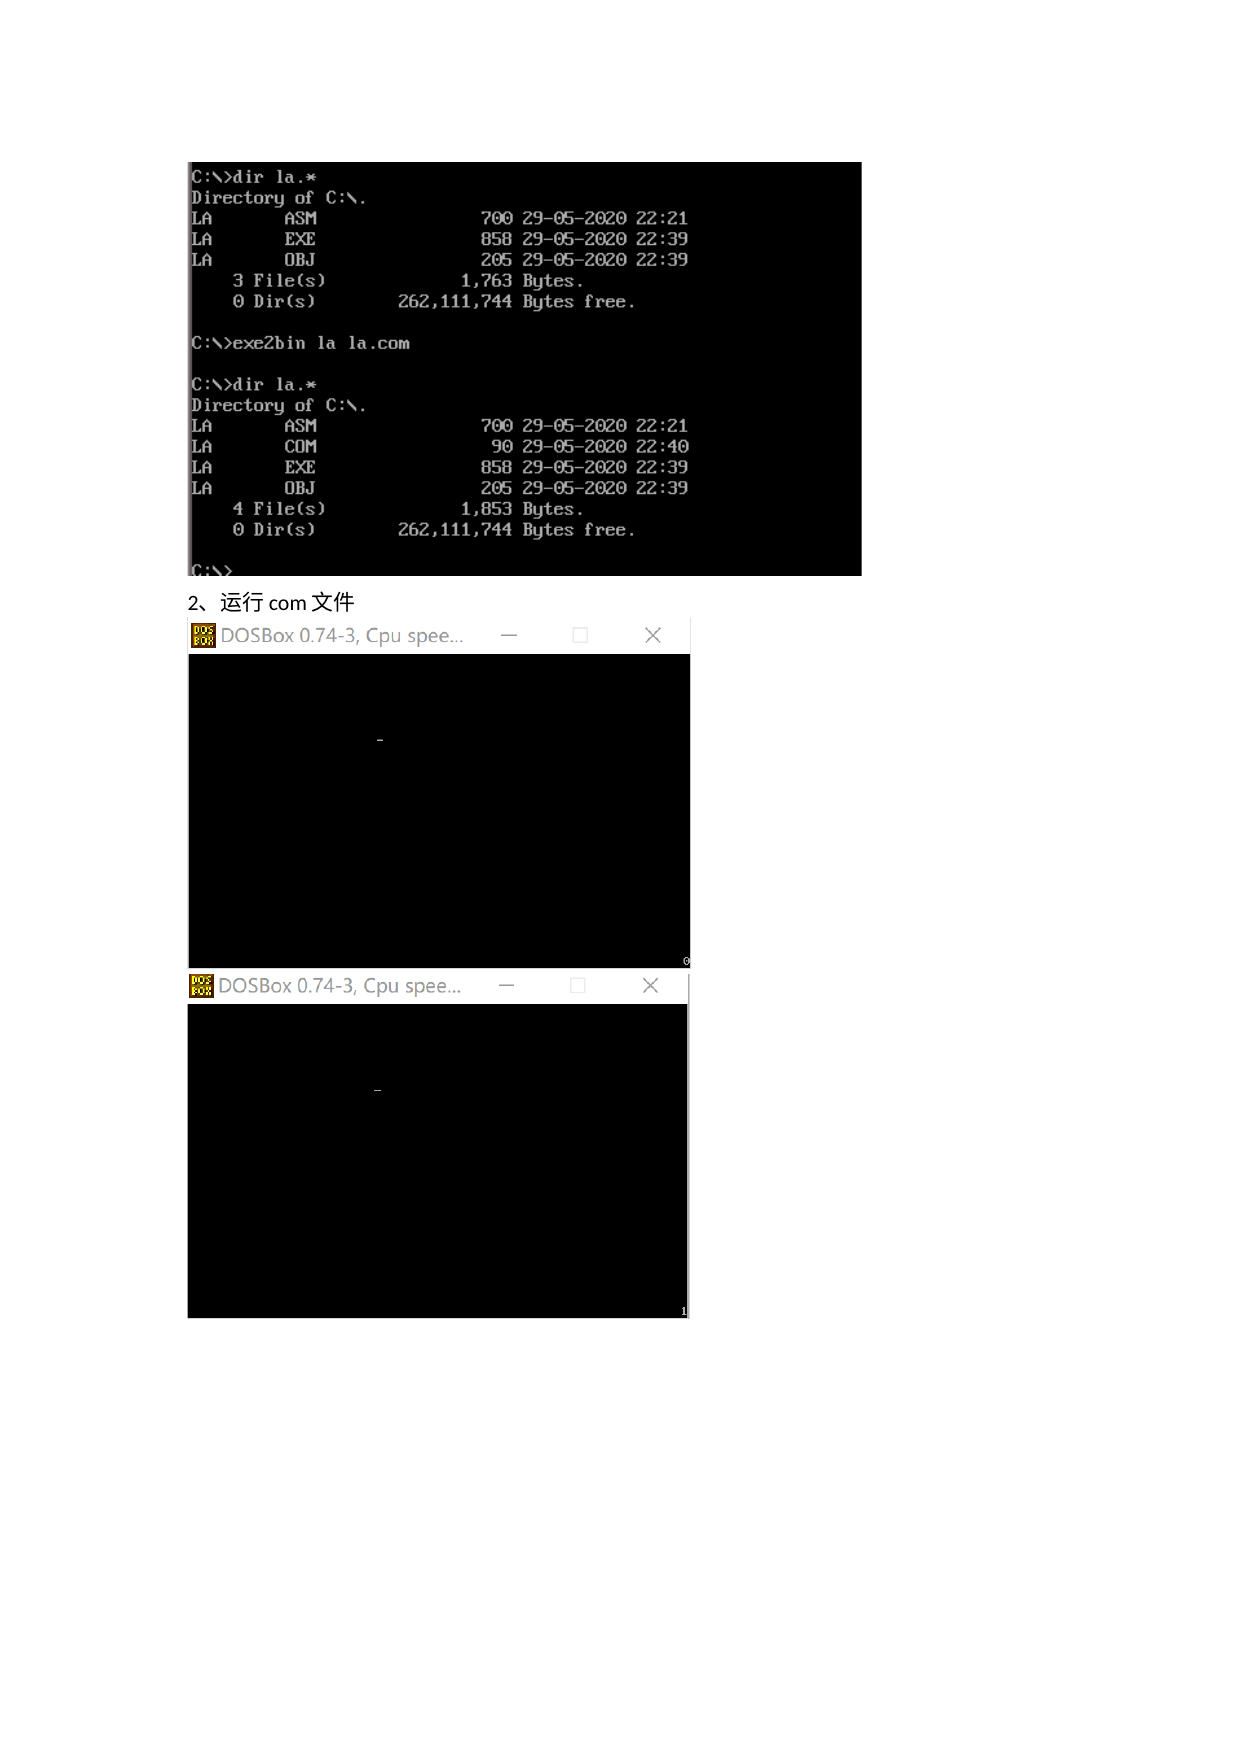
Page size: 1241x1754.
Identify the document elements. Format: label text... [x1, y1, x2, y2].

list 运行com文件 [187, 584, 1053, 617]
picture [187, 617, 691, 969]
picture [187, 162, 862, 576]
picture [187, 974, 690, 1319]
